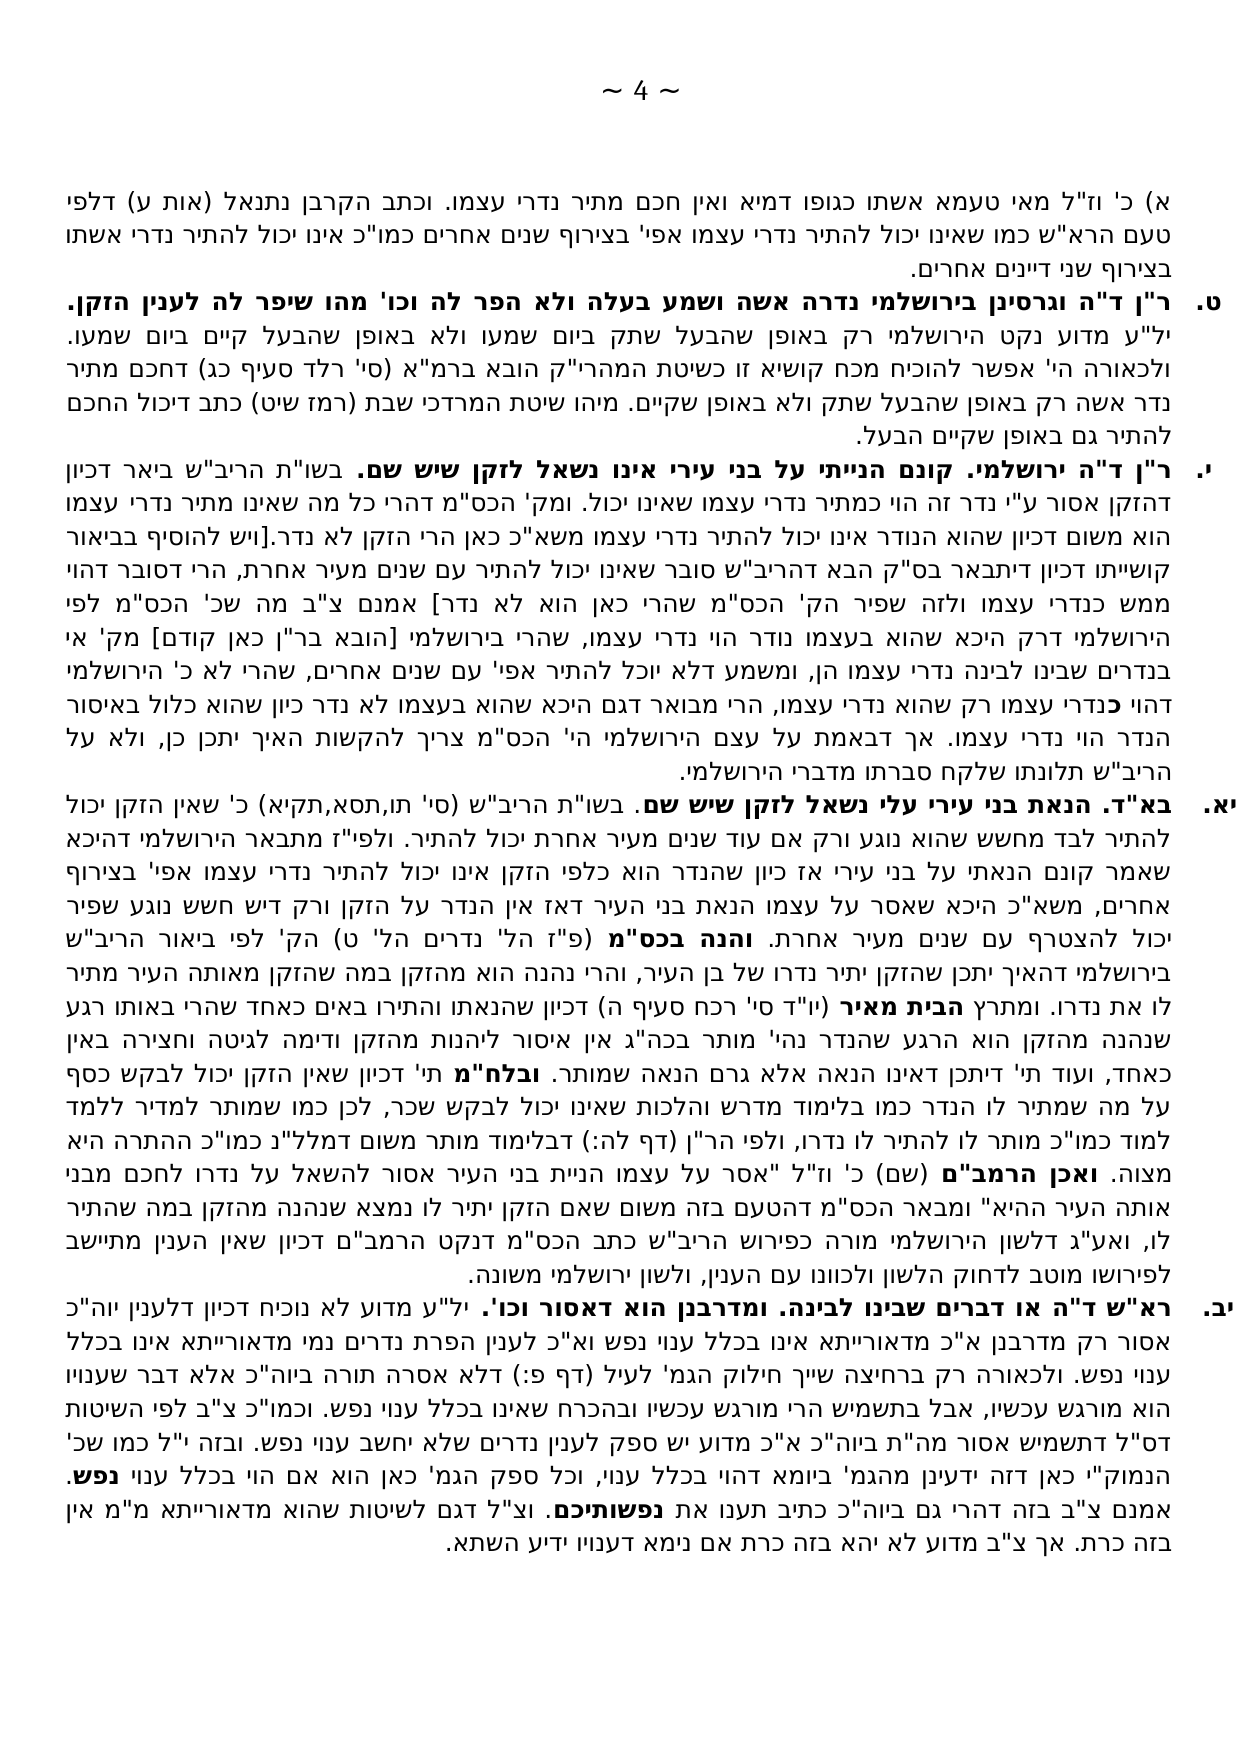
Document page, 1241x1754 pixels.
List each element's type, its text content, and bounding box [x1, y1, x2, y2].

list ר"ן ד"ה ירושלמי. קונם הנייתי על בני עירי אינו נשאל לזקן שיש שם. בשו"ת הריב"ש ביאר דכיון דהזקן אסור ע"י נדר זה הוי כמתיר נדרי עצמו שאינו יכול. ומק' הכס"מ דהרי כל מה שאינו מתיר נדרי עצמו הוא משום דכיון שהוא הנודר אינו יכול להתיר נדרי עצמו משא"כ כאן הרי הזקן לא נדר.[ויש להוסיף בביאור קושייתו דכיון דיתבאר בס"ק הבא דהריב"ש סובר שאינו יכול להתיר עם שנים מעיר אחרת, הרי דסובר דהוי ממש כנדרי עצמו ולזה שפיר הק' הכס"מ שהרי כאן הוא לא נדר] אמנם צ"ב מה שכ' הכס"מ לפי הירושלמי דרק היכא שהוא בעצמו נודר הוי נדרי עצמו, שהרי בירושלמי [הובא בר"ן כאן קודם] מק' אי בנדרים שבינו לבינה נדרי עצמו הן, ומשמע דלא יוכל להתיר אפי' עם שנים אחרים, שהרי לא כ' הירושלמי דהוי כנדרי עצמו רק שהוא נדרי עצמו, הרי מבואר דגם היכא שהוא בעצמו לא נדר כיון שהוא כלול באיסור הנדר הוי נדרי עצמו. אך דבאמת על עצם הירושלמי הי' הכס"מ צריך להקשות האיך יתכן כן, ולא על הריב"ש תלונתו שלקח סברתו מדברי הירושלמי. [65, 455, 1195, 786]
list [65, 187, 1195, 283]
list רא"ש ד"ה או דברים שבינו לבינה. ומדרבנן הוא דאסור וכו'. יל"ע מדוע לא נוכיח דכיון דלענין יוה"כ אסור רק מדרבנן א"כ מדאורייתא אינו בכלל ענוי נפש וא"כ לענין הפרת נדרים נמי מדאורייתא אינו בכלל ענוי נפש. ולכאורה רק ברחיצה שייך חילוק הגמ' לעיל (דף פ:) דלא אסרה תורה ביוה"כ אלא דבר שענויו הוא מורגש עכשיו, אבל בתשמיש הרי מורגש עכשיו ובהכרח שאינו בכלל ענוי נפש. וכמו"כ צ"ב לפי השיטות דס"ל דתשמיש אסור מה"ת ביוה"כ א"כ מדוע יש ספק לענין נדרים שלא יחשב ענוי נפש. ובזה י"ל כמו שכ' הנמוק"י כאן דזה ידעינן מהגמ' ביומא דהוי בכלל ענוי, וכל ספק הגמ' כאן הוא אם הוי בכלל ענוי נפש. אמנם צ"ב בזה דהרי גם ביוה"כ כתיב תענו את נפשותיכם. וצ"ל דגם לשיטות שהוא מדאורייתא מ"מ אין בזה כרת. אך צ"ב מדוע לא יהא בזה כרת אם נימא דענויו ידיע השתא. [65, 1294, 1202, 1558]
list בא"ד. הנאת בני עירי עלי נשאל לזקן שיש שם. בשו"ת הריב"ש (סי' תו,תסא,תקיא) כ' שאין הזקן יכול להתיר לבד מחשש שהוא נוגע ורק אם עוד שנים מעיר אחרת יכול להתיר. ולפי"ז מתבאר הירושלמי דהיכא שאמר קונם הנאתי על בני עירי אז כיון שהנדר הוא כלפי הזקן אינו יכול להתיר נדרי עצמו אפי' בצירוף אחרים, משא"כ היכא שאסר על עצמו הנאת בני העיר דאז אין הנדר על הזקן ורק דיש חשש נוגע שפיר יכול להצטרף עם שנים מעיר אחרת. והנה בכס"מ (פ"ז הל' נדרים הל' ט) הק' לפי ביאור הריב"ש בירושלמי דהאיך יתכן שהזקן יתיר נדרו של בן העיר, והרי נהנה הוא מהזקן במה שהזקן מאותה העיר מתיר לו את נדרו. ומתרץ הבית מאיר (יו"ד סי' רכח סעיף ה) דכיון שהנאתו והתירו באים כאחד שהרי באותו רגע שנהנה מהזקן הוא הרגע שהנדר נהי' מותר בכה"ג אין איסור ליהנות מהזקן ודימה לגיטה וחצירה באין כאחד, ועוד תי' דיתכן דאינו הנאה אלא גרם הנאה שמותר. ובלח"מ תי' דכיון שאין הזקן יכול לבקש כסף על מה שמתיר לו הנדר כמו בלימוד מדרש והלכות שאינו יכול לבקש שכר, לכן כמו שמותר למדיר ללמד למוד כמו"כ מותר לו להתיר לו נדרו, ולפי הר"ן (דף לה:) דבלימוד מותר משום דמלל"נ כמו"כ ההתרה היא מצוה. ואכן הרמב"ם (שם) כ' וז"ל "אסר על עצמו הניית בני העיר אסור להשאל על נדרו לחכם מבני אותה העיר ההיא" ומבאר הכס"מ דהטעם בזה משום שאם הזקן יתיר לו נמצא שנהנה מהזקן במה שהתיר לו, ואע"ג דלשון הירושלמי מורה כפירוש הריב"ש כתב הכס"מ דנקט הרמב"ם דכיון שאין הענין מתיישב לפירושו מוטב לדחוק הלשון ולכוונו עם הענין, ולשון ירושלמי משונה. [65, 791, 1202, 1289]
list ר"ן ד"ה וגרסינן בירושלמי נדרה אשה ושמע בעלה ולא הפר לה וכו' מהו שיפר לה לענין הזקן. יל"ע מדוע נקט הירושלמי רק באופן שהבעל שתק ביום שמעו ולא באופן שהבעל קיים ביום שמעו. ולכאורה הי' אפשר להוכיח מכח קושיא זו כשיטת המהרי"ק הובא ברמ"א (סי' רלד סעיף כג) דחכם מתיר נדר אשה רק באופן שהבעל שתק ולא באופן שקיים. מיהו שיטת המרדכי שבת (רמז שיט) כתב דיכול החכם להתיר גם באופן שקיים הבעל. [65, 287, 1195, 451]
